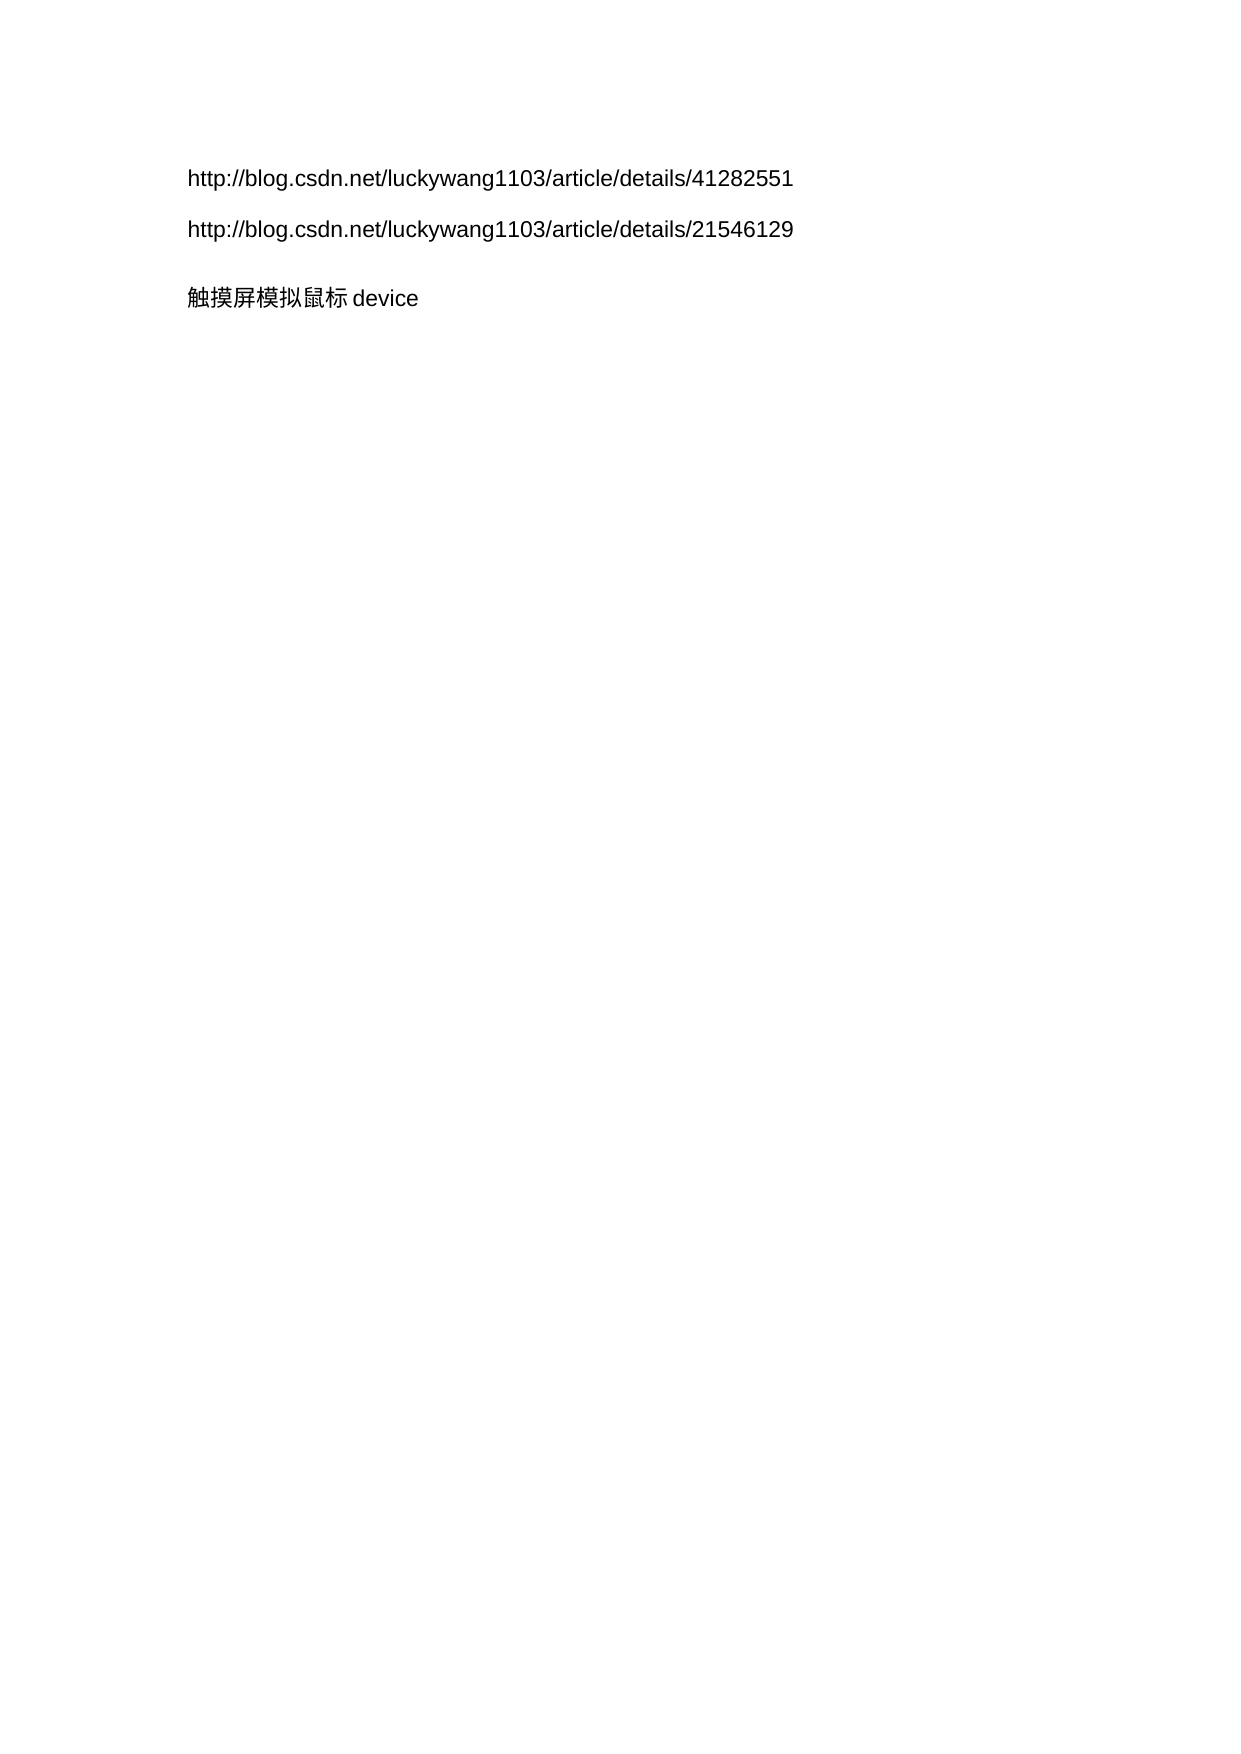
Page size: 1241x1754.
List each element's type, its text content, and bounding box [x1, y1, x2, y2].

text http://blog.csdn.net/luckywang1103/article/details/41282551 [187, 162, 1053, 194]
text http://blog.csdn.net/luckywang1103/article/details/21546129 [187, 213, 1053, 246]
text 触摸屏模拟鼠标device [187, 264, 1053, 329]
